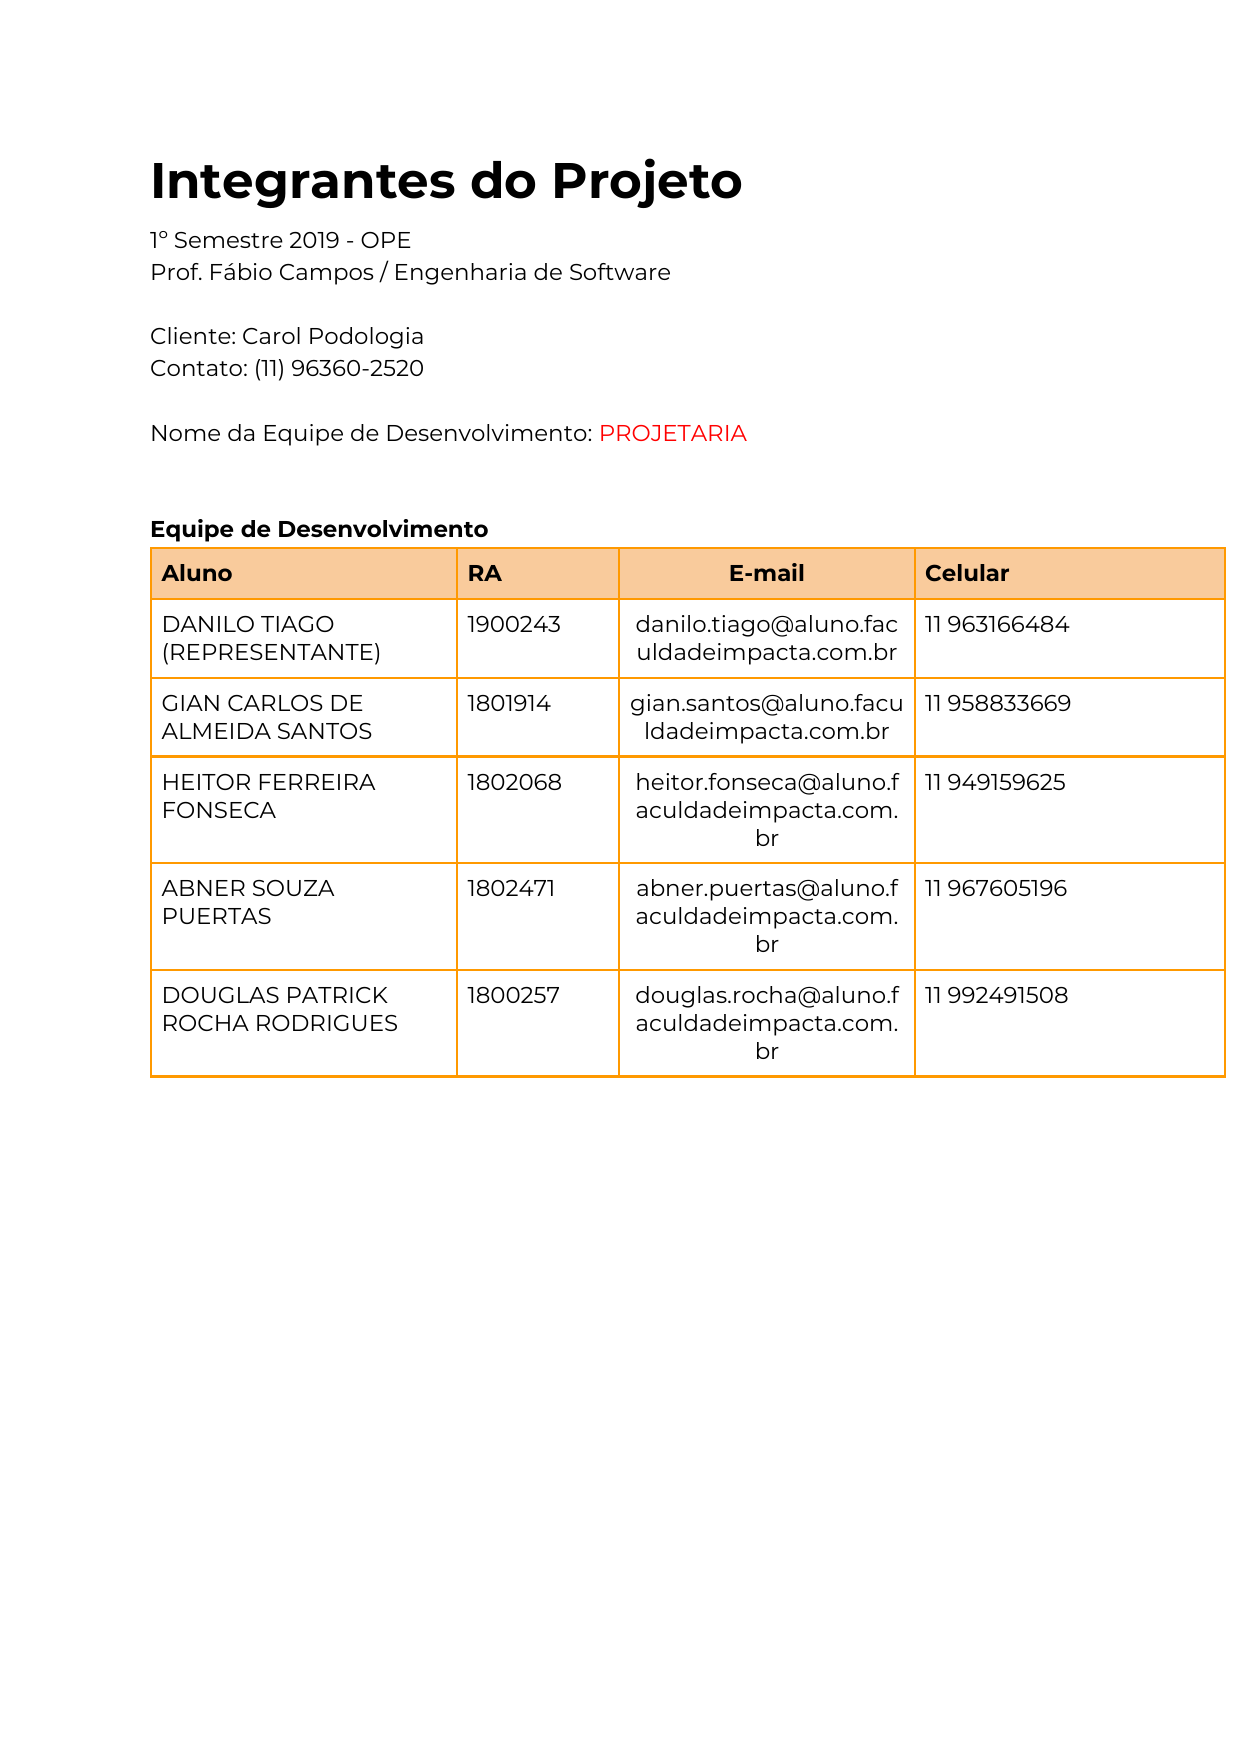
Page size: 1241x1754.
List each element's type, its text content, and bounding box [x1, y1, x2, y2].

text 1º Semestre 2019 - OPE [150, 226, 1090, 254]
table_cell gian.santos@aluno.faculdadeimpacta.com.br [620, 679, 914, 755]
table_cell 1900243 [458, 600, 618, 677]
text Prof. Fábio Campos / Engenharia de Software [150, 258, 1090, 286]
title Integrantes do Projeto [150, 150, 1090, 211]
table_cell 1802471 [458, 864, 618, 969]
table_cell 11 963166484 [916, 600, 1224, 677]
text Contato: (11) 96360-2520 [150, 354, 1090, 382]
table_header E-mail [620, 549, 914, 598]
table_cell ABNER SOUZA PUERTAS [152, 864, 456, 969]
text Nome da Equipe de Desenvolvimento: PROJETARIA [150, 419, 1090, 447]
table_cell 11 949159625 [916, 758, 1224, 862]
table_cell douglas.rocha@aluno.faculdadeimpacta.com.br [620, 971, 914, 1075]
table_cell DANILO TIAGO (REPRESENTANTE) [152, 600, 456, 677]
table_cell heitor.fonseca@aluno.faculdadeimpacta.com.br [620, 758, 914, 862]
table_cell 11 967605196 [916, 864, 1224, 969]
table_header Celular [916, 549, 1224, 598]
table_cell 1801914 [458, 679, 618, 755]
table_cell abner.puertas@aluno.faculdadeimpacta.com.br [620, 864, 914, 969]
table_cell HEITOR FERREIRA FONSECA [152, 758, 456, 862]
table_cell 11 992491508 [916, 971, 1224, 1075]
table_cell GIAN CARLOS DE ALMEIDA SANTOS [152, 679, 456, 755]
text Cliente: Carol Podologia [150, 322, 1090, 350]
table_cell 11 958833669 [916, 679, 1224, 755]
table_header Aluno [152, 549, 456, 598]
table_header RA [458, 549, 618, 598]
table_cell danilo.tiago@aluno.faculdadeimpacta.com.br [620, 600, 914, 677]
text Equipe de Desenvolvimento [150, 515, 1090, 543]
table_cell DOUGLAS PATRICK ROCHA RODRIGUES [152, 971, 456, 1075]
table_cell 1802068 [458, 758, 618, 862]
table_cell 1800257 [458, 971, 618, 1075]
